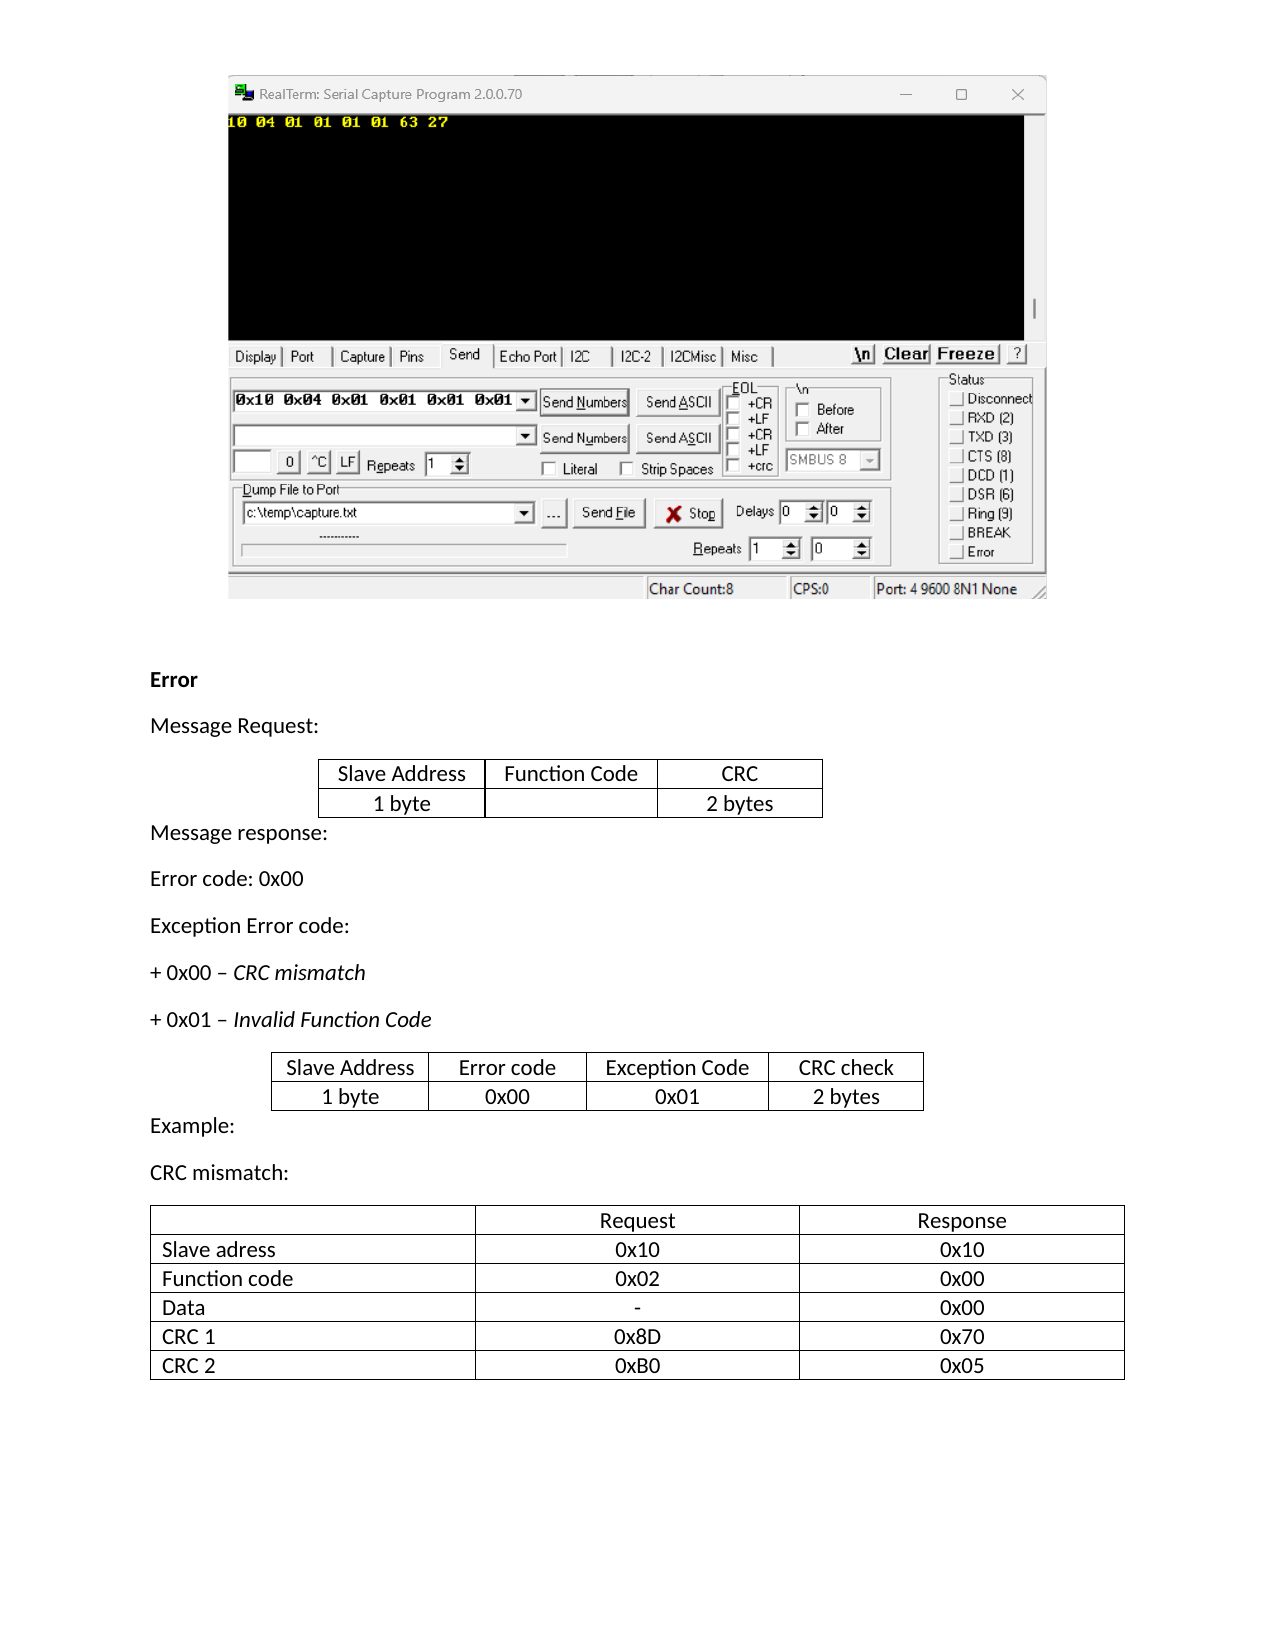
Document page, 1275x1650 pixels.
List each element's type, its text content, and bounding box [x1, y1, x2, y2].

text + 0x01 – Invalid Function Code [150, 1005, 1125, 1033]
text CRC mismatch: [150, 1158, 1125, 1186]
table_cell CRC 1 [151, 1322, 475, 1350]
text Example: [150, 1111, 1125, 1139]
table_header Function Code [486, 760, 657, 788]
table_header CRC [658, 760, 822, 788]
text Message Request: [150, 712, 1125, 740]
table_header [151, 1206, 475, 1234]
table_cell 0x01 [587, 1082, 768, 1110]
table_cell 2 bytes [769, 1082, 923, 1110]
table_cell CRC 2 [151, 1351, 475, 1379]
table_cell [486, 789, 657, 817]
table_cell 0x10 [800, 1235, 1124, 1263]
table_header CRC check [769, 1053, 923, 1081]
table_cell 0x00 [800, 1264, 1124, 1292]
table_cell 2 bytes [658, 789, 822, 817]
table_cell 0x70 [800, 1322, 1124, 1350]
text Message response: [150, 818, 1125, 846]
table_header Request [476, 1206, 799, 1234]
table_cell 0x10 [476, 1235, 799, 1263]
table_cell 0x00 [800, 1293, 1124, 1321]
table_cell 0x05 [800, 1351, 1124, 1379]
picture [228, 75, 1047, 599]
text Error code: 0x00 [150, 864, 1125, 893]
text Error [150, 665, 1125, 693]
table_cell 0xB0 [476, 1351, 799, 1379]
text + 0x00 – CRC mismatch [150, 958, 1125, 986]
table_header Exception Code [587, 1053, 768, 1081]
table_cell 0x02 [476, 1264, 799, 1292]
table_cell 0x8D [476, 1322, 799, 1350]
table_header Error code [429, 1053, 586, 1081]
table_cell - [476, 1293, 799, 1321]
text Exception Error code: [150, 911, 1125, 939]
table_header Response [800, 1206, 1124, 1234]
table_header Slave Address [319, 760, 484, 788]
table_cell Slave adress [151, 1235, 475, 1263]
table_cell 1 byte [272, 1082, 428, 1110]
table_cell Data [151, 1293, 475, 1321]
table_cell Function code [151, 1264, 475, 1292]
table_cell 1 byte [319, 789, 484, 817]
table_cell 0x00 [429, 1082, 586, 1110]
table_header Slave Address [272, 1053, 428, 1081]
